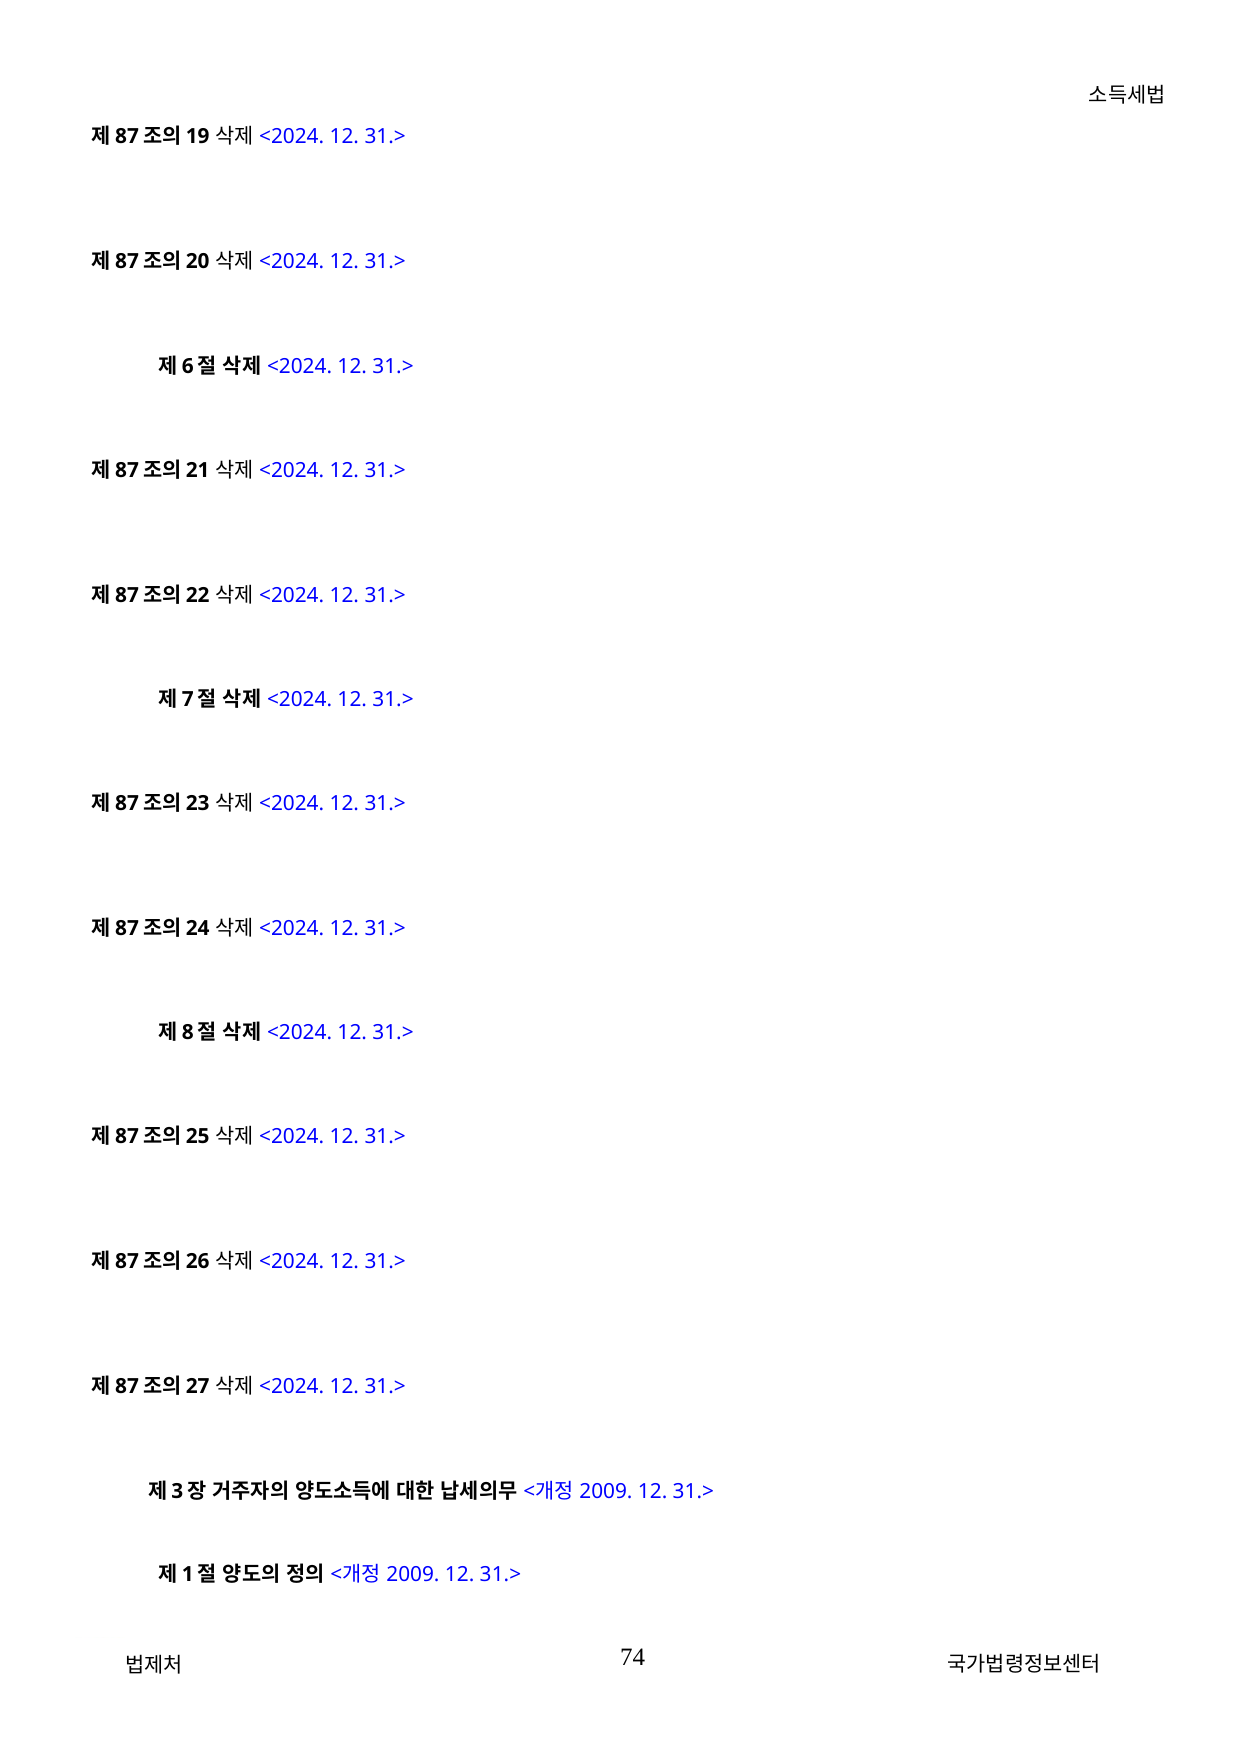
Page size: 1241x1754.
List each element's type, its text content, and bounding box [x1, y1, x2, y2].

text 제87조의22 삭제 <2024. 12. 31.> [92, 567, 1165, 608]
text 제87조의26 삭제 <2024. 12. 31.> [92, 1233, 1165, 1275]
text 제8절 삭제 <2024. 12. 31.> [158, 1004, 1165, 1046]
text 제87조의24 삭제 <2024. 12. 31.> [92, 900, 1165, 942]
text 제7절 삭제 <2024. 12. 31.> [158, 671, 1165, 712]
text 제87조의21 삭제 <2024. 12. 31.> [92, 442, 1165, 483]
text 제1절 양도의 정의 <개정 2009. 12. 31.> [158, 1546, 1165, 1587]
text 제87조의25 삭제 <2024. 12. 31.> [92, 1108, 1165, 1150]
text 제87조의27 삭제 <2024. 12. 31.> [92, 1358, 1165, 1400]
text 제87조의23 삭제 <2024. 12. 31.> [92, 775, 1165, 817]
text 제87조의20 삭제 <2024. 12. 31.> [92, 233, 1165, 275]
text 제3장 거주자의 양도소득에 대한 납세의무 <개정 2009. 12. 31.> [148, 1462, 1165, 1504]
text 제87조의19 삭제 <2024. 12. 31.> [92, 108, 1165, 150]
text 제6절 삭제 <2024. 12. 31.> [158, 337, 1165, 379]
